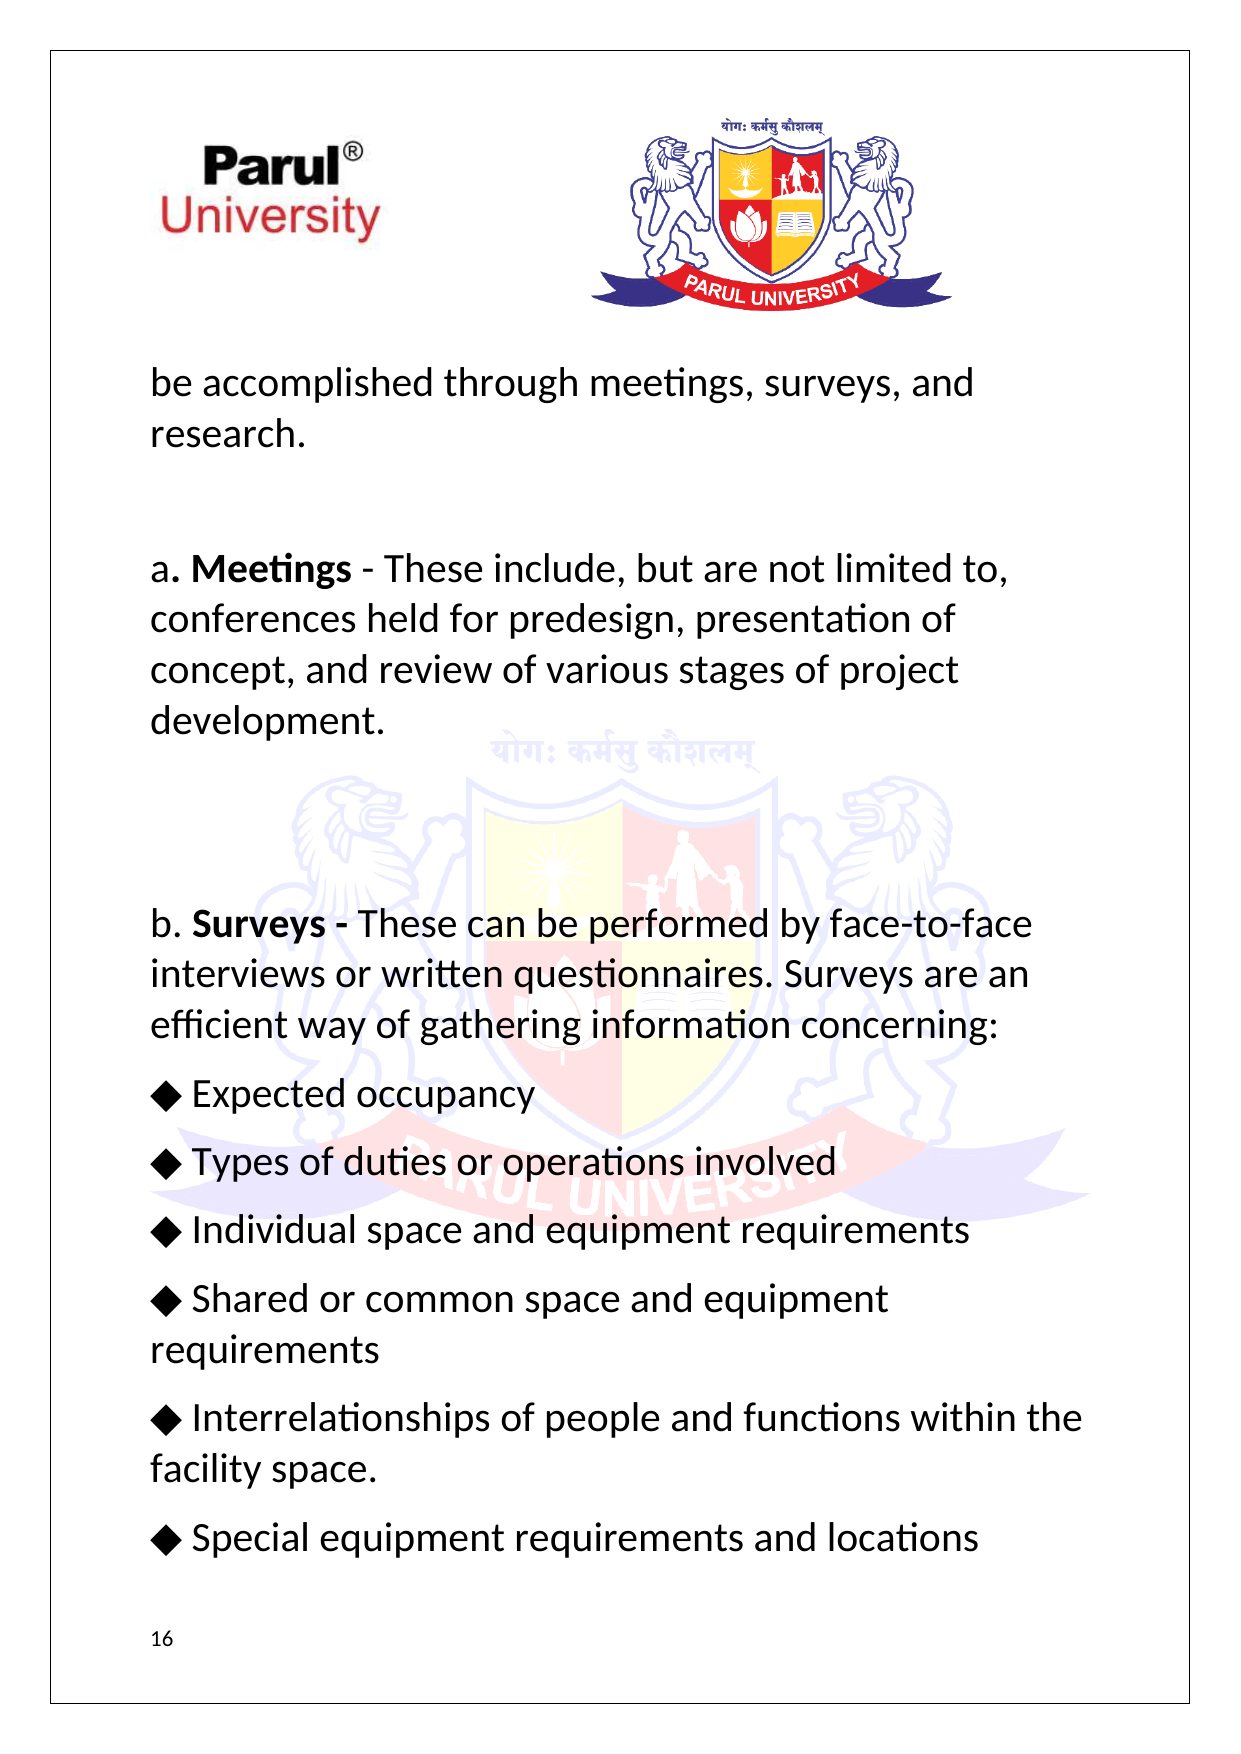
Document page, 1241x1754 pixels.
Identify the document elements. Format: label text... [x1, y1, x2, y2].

text ◆ Types of duties or operations involved [150, 1134, 1090, 1186]
text b. Surveys - These can be performed by face-to-face interviews or written questionnaires. Surveys are an efficient way of gathering information concerning: [150, 897, 1090, 1049]
text be accomplished through meetings, surveys, and research. [150, 356, 1090, 457]
text ◆ Special equipment requirements and locations [150, 1509, 1090, 1561]
picture [591, 118, 952, 311]
text ◆ Expected occupancy [150, 1066, 1090, 1117]
text a. Meetings - These include, but are not limited to, conferences held for predesign, presentation of concept, and review of various stages of project development. [150, 542, 1090, 745]
picture [150, 73, 393, 311]
text ◆ Individual space and equipment requirements [150, 1203, 1090, 1254]
text ◆ Shared or common space and equipment requirements [150, 1271, 1090, 1374]
text ◆ Interrelationships of people and functions within the facility space. [150, 1390, 1090, 1493]
